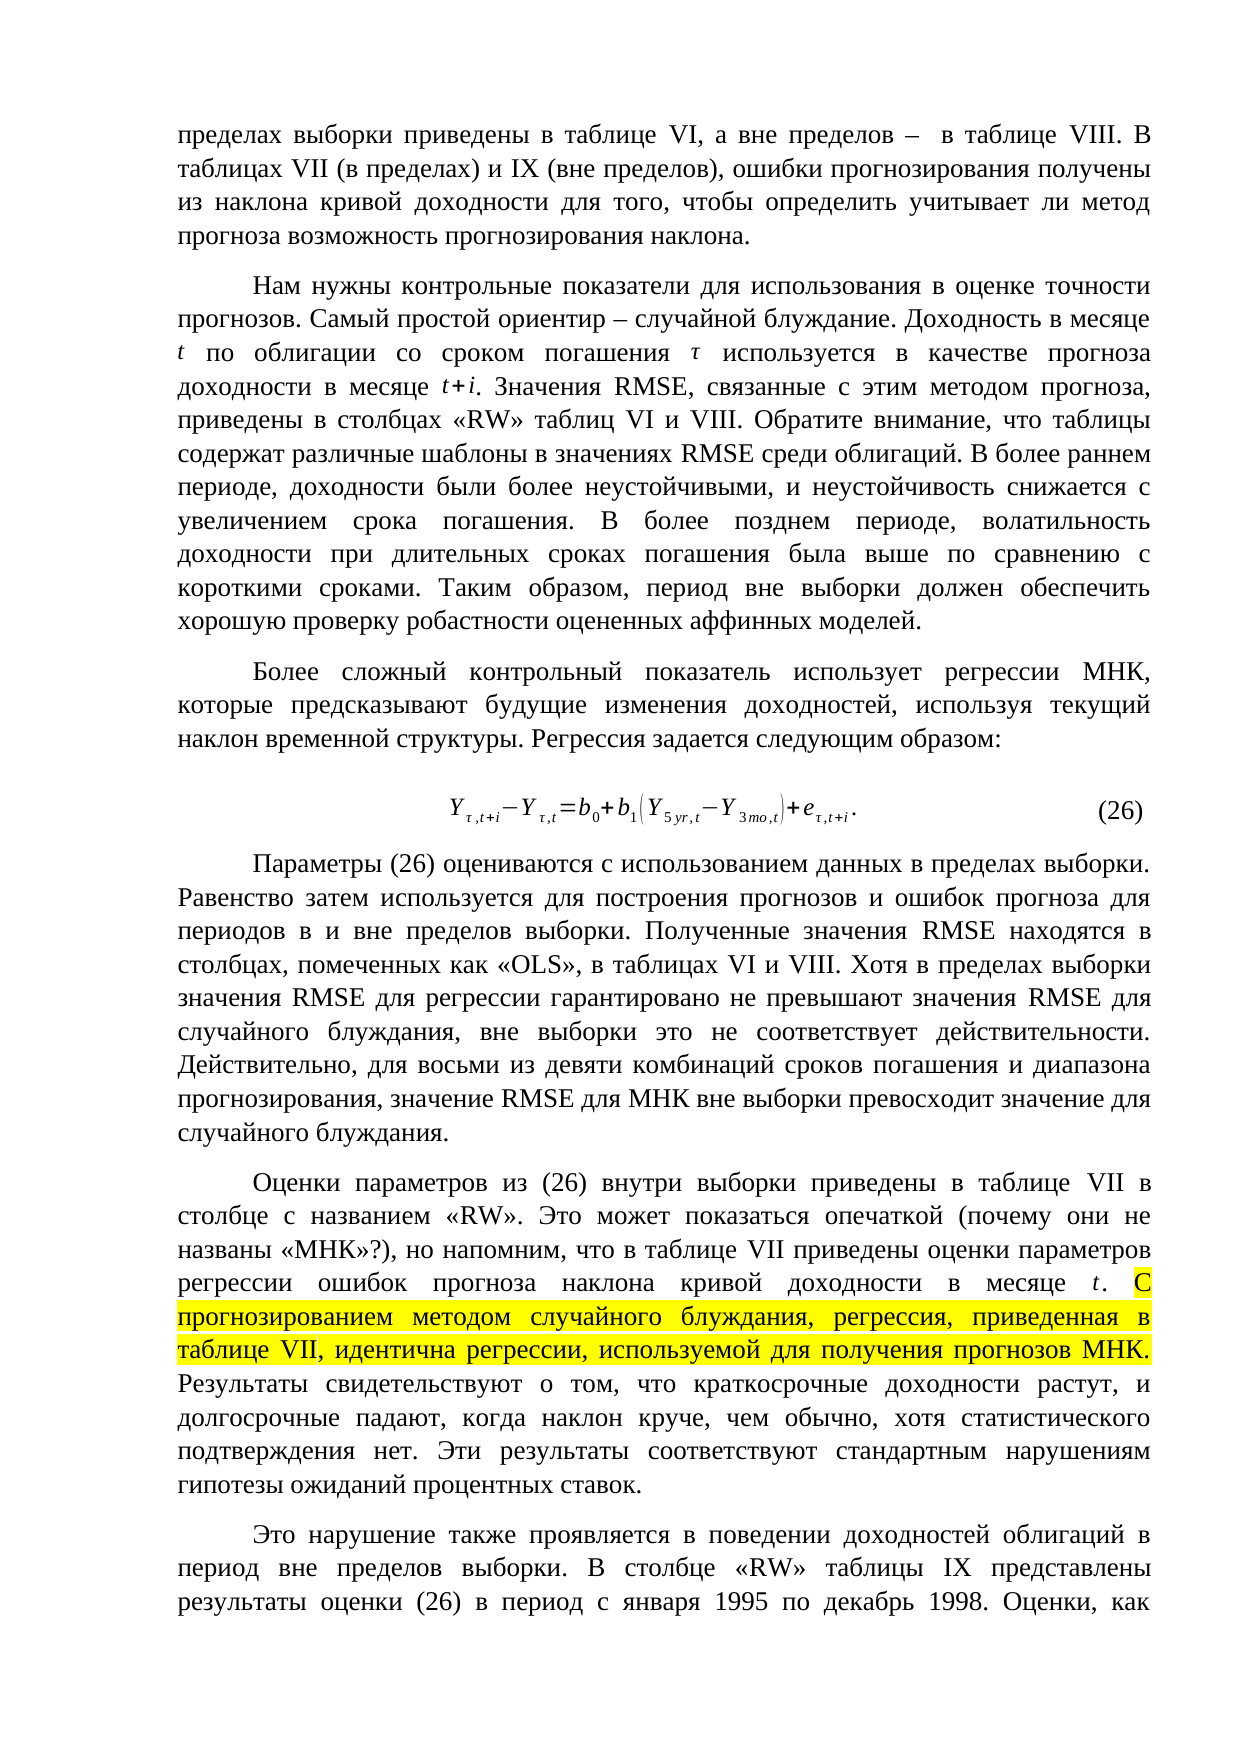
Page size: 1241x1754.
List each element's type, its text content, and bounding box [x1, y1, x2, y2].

text Более сложный контрольный показатель использует регрессии МНК, которые предсказывают будущие изменения доходностей, используя текущий наклон временной структуры. Регрессия задается следующим образом: [177, 654, 1152, 753]
text Оценки параметров из (26) внутри выборки приведены в таблице VII в столбце с названием «RW». Это может показаться опечаткой (почему они не названы «МНК»?), но напомним, что в таблице VII приведены оценки параметров регрессии ошибок прогноза наклона кривой доходности в месяце . С прогнозированием методом случайного блуждания, регрессия, приведенная в таблице VII, идентична регрессии, используемой для получения прогнозов МНК. Результаты свидетельствуют о том, что краткосрочные доходности растут, и долгосрочные падают, когда наклон круче, чем обычно, хотя статистического подтверждения нет. Эти результаты соответствуют стандартным нарушениям гипотезы ожиданий процентных ставок. [177, 1166, 1152, 1300]
text Оценки параметров из (26) внутри выборки приведены в таблице VII в столбце с названием «RW». Это может показаться опечаткой (почему они не названы «МНК»?), но напомним, что в таблице VII приведены оценки параметров регрессии ошибок прогноза наклона кривой доходности в месяце . С прогнозированием методом случайного блуждания, регрессия, приведенная в таблице VII, идентична регрессии, используемой для получения прогнозов МНК. Результаты свидетельствуют о том, что краткосрочные доходности растут, и долгосрочные падают, когда наклон круче, чем обычно, хотя статистического подтверждения нет. Эти результаты соответствуют стандартным нарушениям гипотезы ожиданий процентных ставок. [177, 1331, 1152, 1499]
text Параметры (26) оцениваются с использованием данных в пределах выборки. Равенство затем используется для построения прогнозов и ошибок прогноза для периодов в и вне пределов выборки. Полученные значения RMSE находятся в столбцах, помеченных как «OLS», в таблицах VI и VIII. Хотя в пределах выборки значения RMSE для регрессии гарантировано не превышают значения RMSE для случайного блуждания, вне выборки это не соответствует действительности. Действительно, для восьми из девяти комбинаций сроков погашения и диапазона прогнозирования, значение RMSE для МНК вне выборки превосходит значение для случайного блуждания. [177, 847, 1152, 1147]
table_header [165, 772, 1066, 847]
text Нам нужны контрольные показатели для использования в оценке точности прогнозов. Самый простой ориентир – случайной блуждание. Доходность в месяце по облигации со сроком погашения используется в качестве прогноза доходности в месяце . Значения RMSE, связанные с этим методом прогноза, приведены в столбцах «RW» таблиц VI и VIII. Обратите внимание, что таблицы содержат различные шаблоны в значениях RMSE среди облигаций. В более раннем периоде, доходности были более неустойчивыми, и неустойчивость снижается с увеличением срока погашения. В более позднем периоде, волатильность доходности при длительных сроках погашения была выше по сравнению с короткими сроками. Таким образом, период вне выборки должен обеспечить хорошую проверку робастности оцененных аффинных моделей. [177, 269, 1152, 636]
table_header (26) [1066, 772, 1154, 847]
